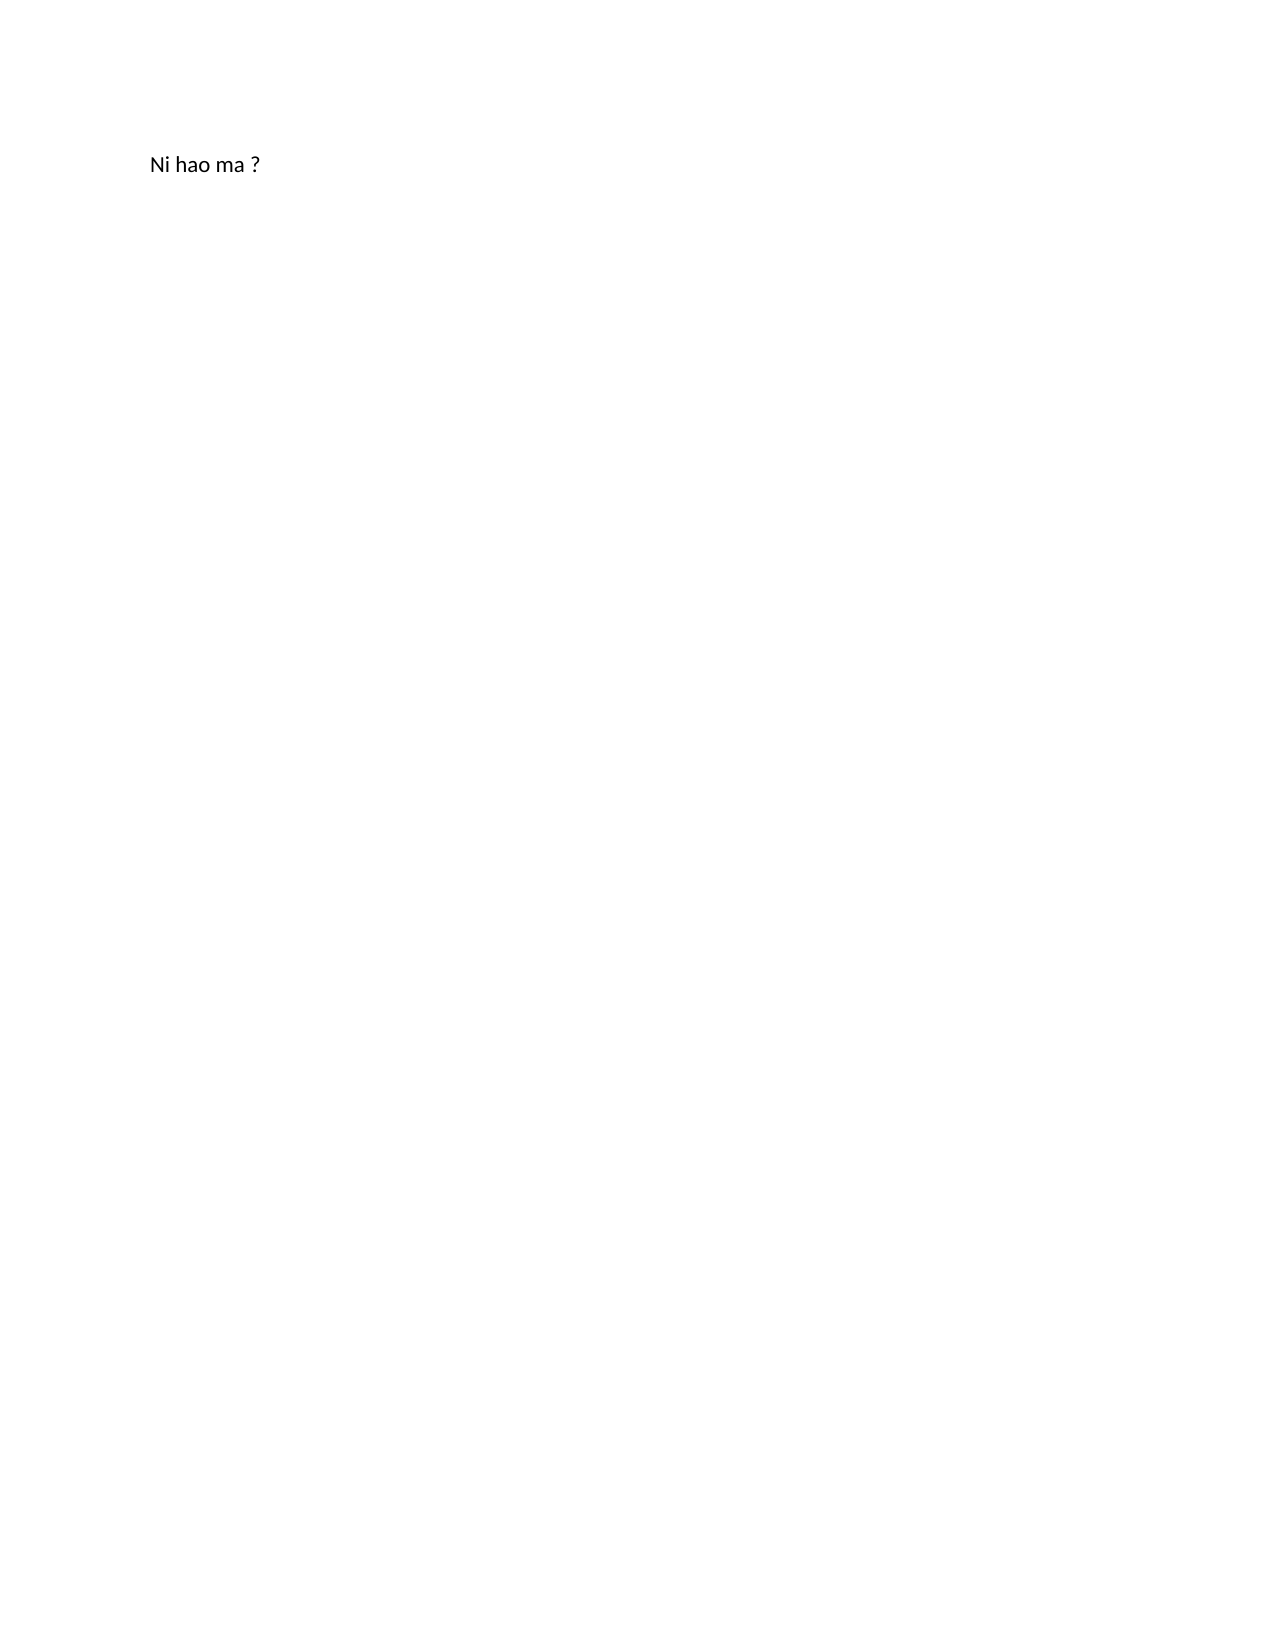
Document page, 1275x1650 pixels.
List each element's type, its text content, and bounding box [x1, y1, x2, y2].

text Ni hao ma ? [150, 150, 1125, 178]
